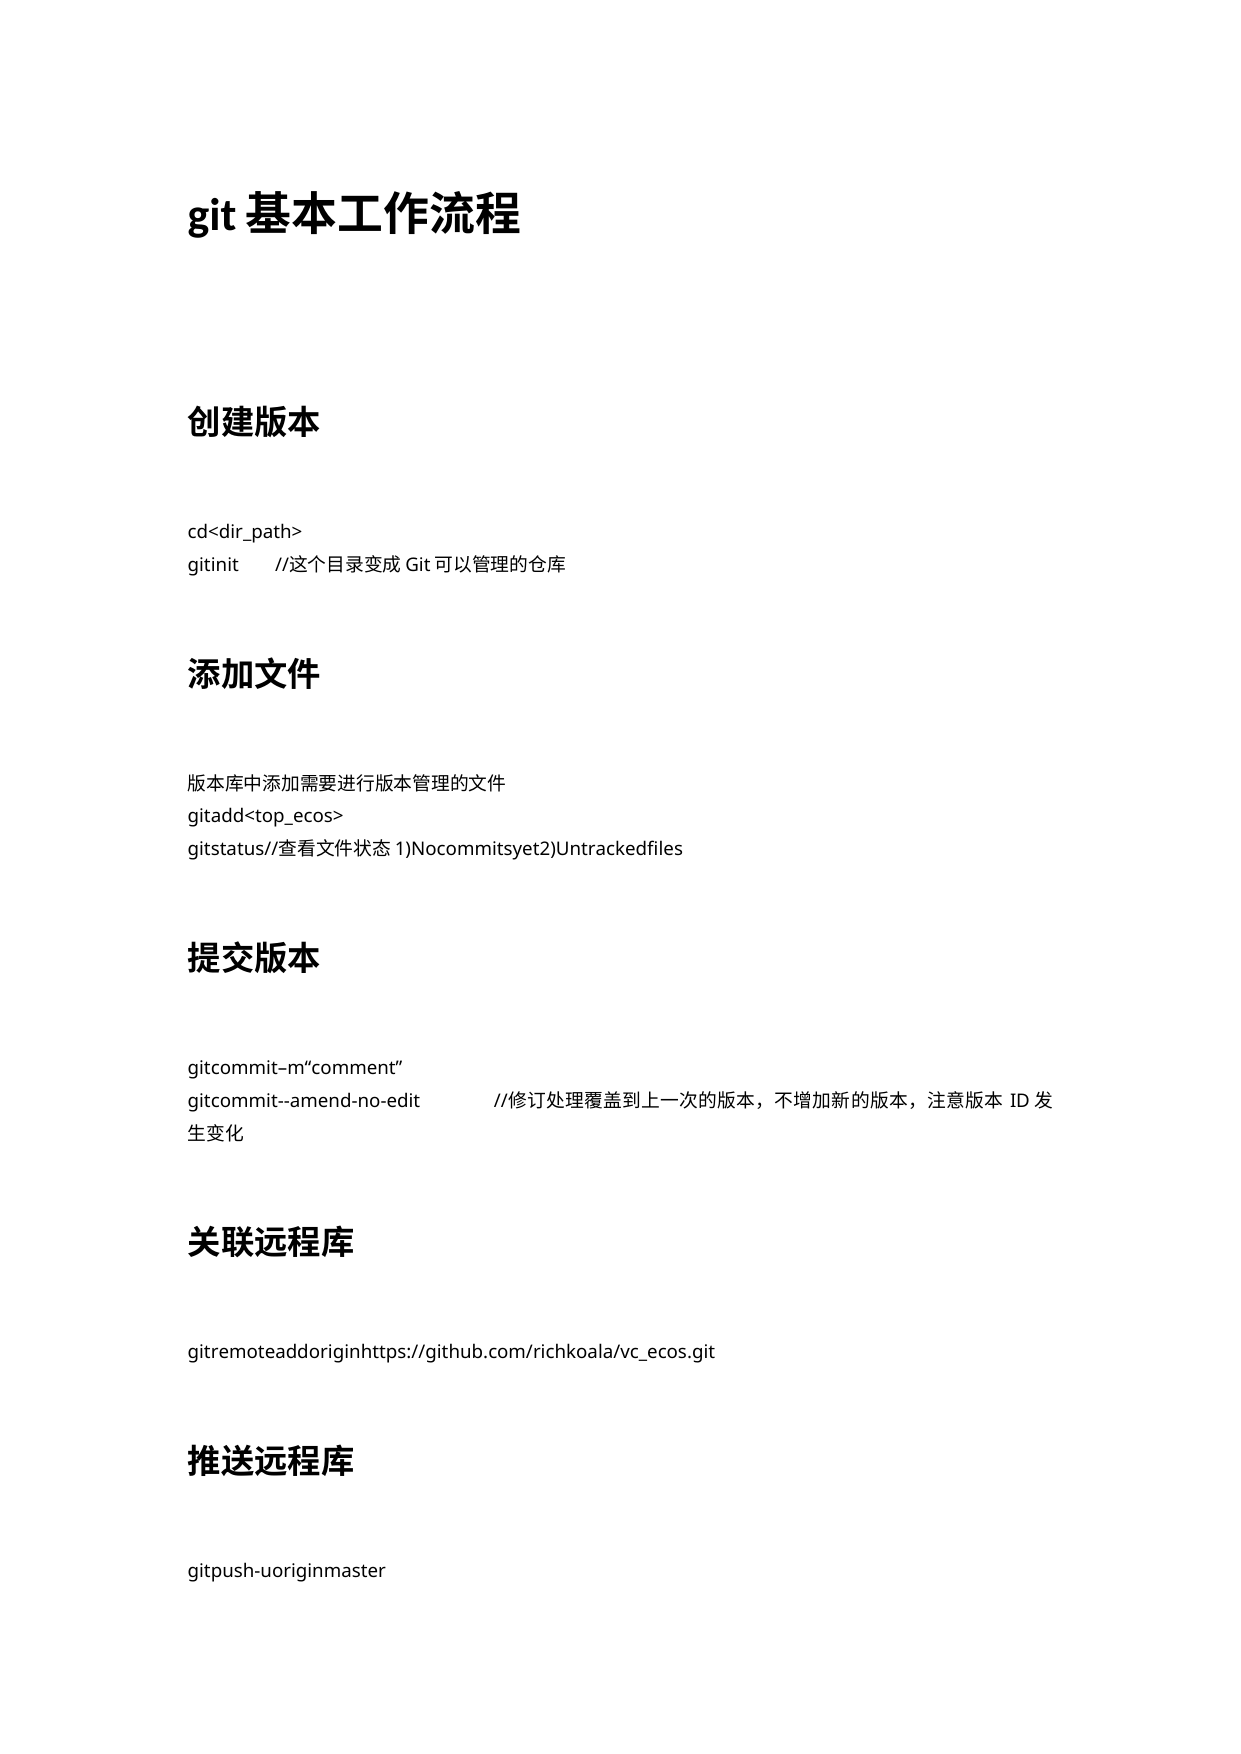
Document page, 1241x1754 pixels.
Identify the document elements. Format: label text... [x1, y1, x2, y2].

text gitremoteaddoriginhttps://github.com/richkoala/vc_ecos.git [187, 1335, 1053, 1367]
text gitpush-uoriginmaster [187, 1554, 1053, 1587]
text gitcommit–m“comment” [187, 1051, 1053, 1083]
subtitle 推送远程库 [187, 1427, 1053, 1492]
text gitinit //这个目录变成Git可以管理的仓库 [187, 547, 1053, 579]
subtitle 创建版本 [187, 387, 1053, 452]
subtitle 关联远程库 [187, 1208, 1053, 1273]
subtitle git基本工作流程 [187, 162, 1053, 259]
subtitle 提交版本 [187, 923, 1053, 988]
text cd<dir_path> [187, 514, 1053, 547]
text 版本库中添加需要进行版本管理的文件 [187, 766, 1053, 799]
text gitstatus//查看文件状态1)Nocommitsyet2)Untrackedfiles [187, 831, 1053, 864]
text gitadd<top_ecos> [187, 799, 1053, 831]
subtitle 添加文件 [187, 639, 1053, 704]
text gitcommit--amend-no-edit //修订处理覆盖到上一次的版本，不增加新的版本，注意版本ID发生变化 [187, 1083, 1053, 1148]
